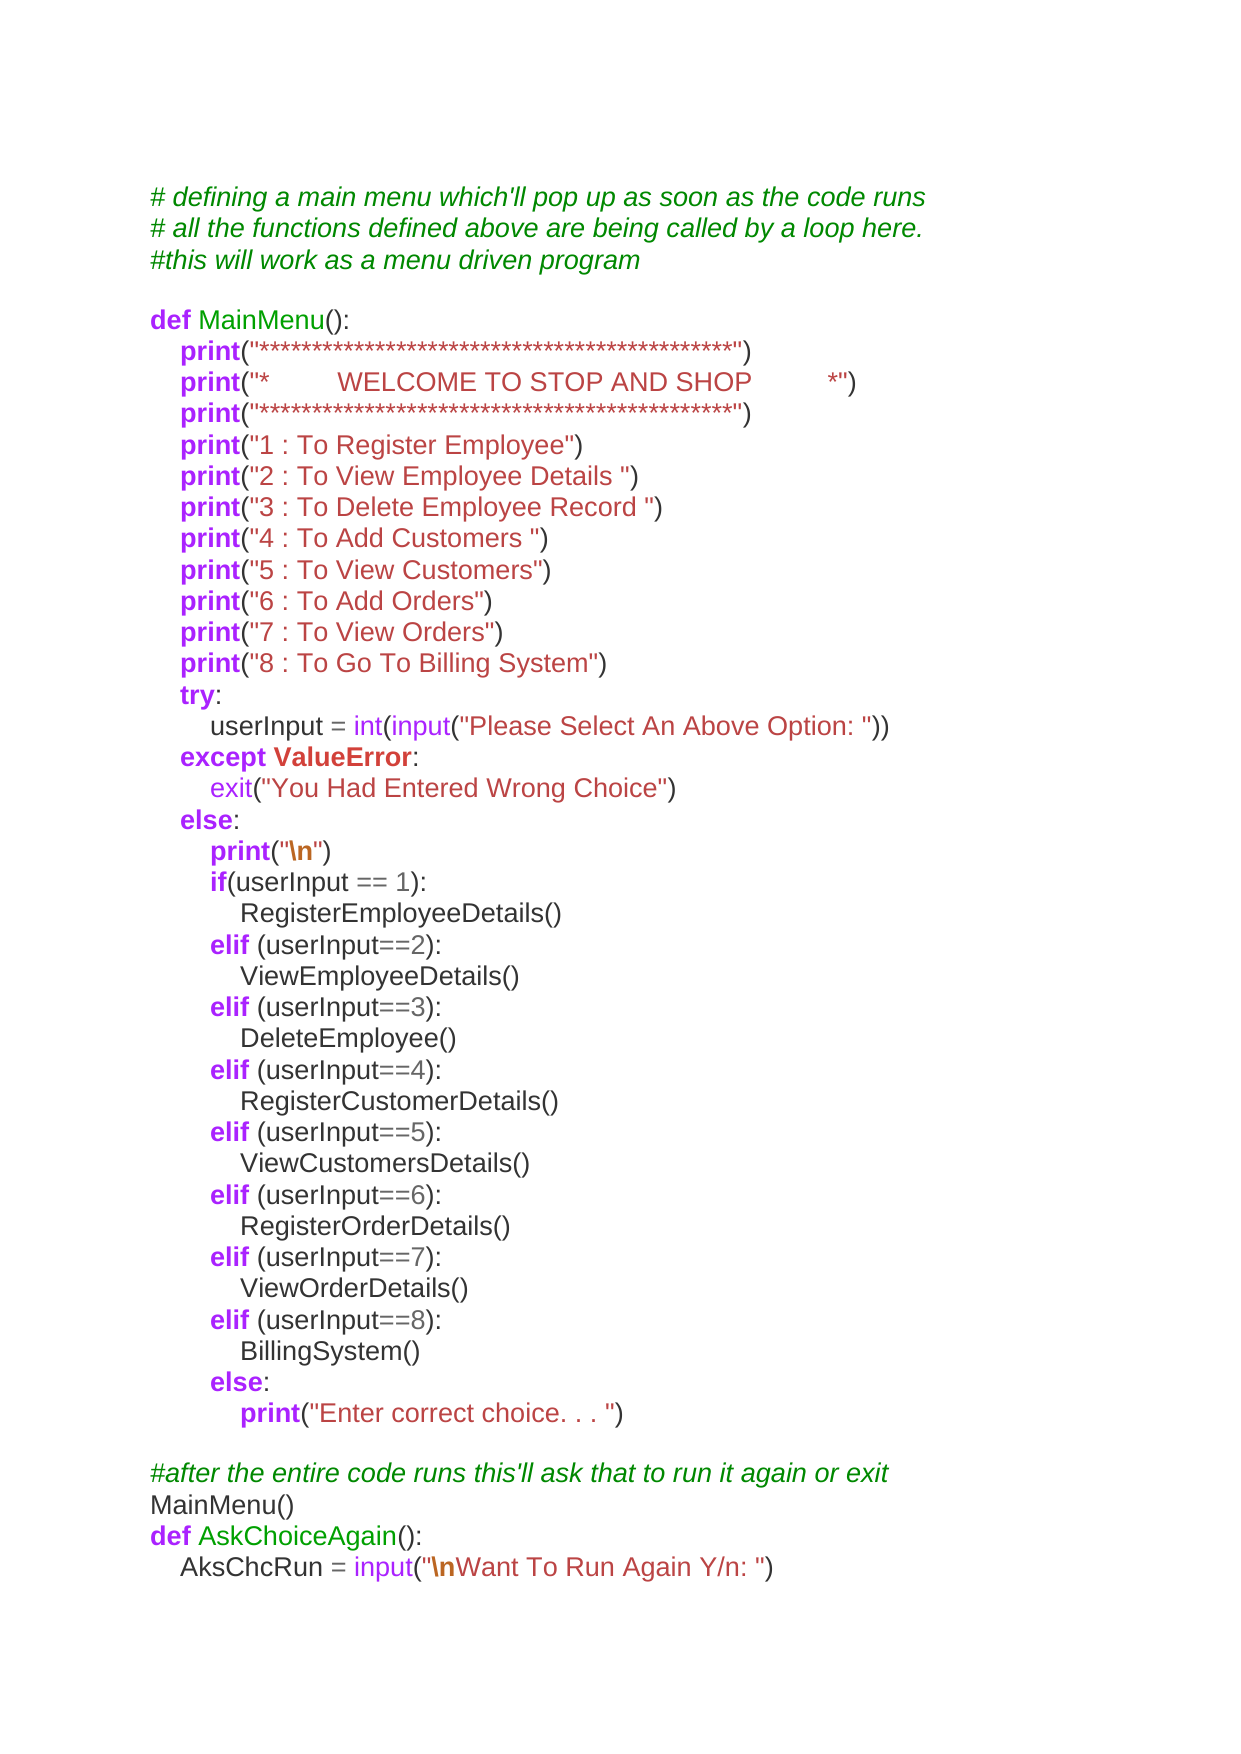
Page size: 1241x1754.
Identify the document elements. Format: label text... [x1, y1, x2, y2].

text def MainMenu(): [150, 304, 1059, 335]
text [150, 1551, 1059, 1582]
text # defining a main menu which'll pop up as soon as the code runs [150, 181, 1059, 212]
text exit("You Had Entered Wrong Choice") [150, 772, 1059, 804]
text print("* WELCOME TO STOP AND SHOP *") [150, 366, 1059, 397]
text print("Enter correct choice. . . ") [150, 1397, 1059, 1429]
text RegisterOrderDetails() [150, 1210, 1059, 1241]
text elif (userInput==6): [150, 1179, 1059, 1210]
text BillingSystem() [150, 1335, 1059, 1366]
text if(userInput == 1): [150, 866, 1059, 897]
text print("\n") [150, 835, 1059, 866]
text elif (userInput==4): [150, 1054, 1059, 1085]
text elif (userInput==3): [150, 991, 1059, 1022]
text MainMenu() [150, 1489, 1059, 1520]
text DeleteEmployee() [150, 1022, 1059, 1054]
text except ValueError: [150, 741, 1059, 772]
text print("6 : To Add Orders") [150, 585, 1059, 616]
text print("8 : To Go To Billing System") [150, 647, 1059, 679]
text RegisterEmployeeDetails() [150, 897, 1059, 929]
text print("3 : To Delete Employee Record ") [150, 491, 1059, 522]
text print("2 : To View Employee Details ") [150, 460, 1059, 491]
text elif (userInput==5): [150, 1116, 1059, 1147]
text print("4 : To Add Customers ") [150, 522, 1059, 554]
text def AskChoiceAgain(): [150, 1520, 1059, 1551]
text print("*********************************************") [150, 335, 1059, 366]
text #after the entire code runs this'll ask that to run it again or exit [150, 1457, 1059, 1489]
text elif (userInput==2): [150, 929, 1059, 960]
text userInput = int(input("Please Select An Above Option: ")) [150, 710, 1059, 741]
text elif (userInput==7): [150, 1241, 1059, 1272]
text RegisterCustomerDetails() [150, 1085, 1059, 1116]
text print("5 : To View Customers") [150, 554, 1059, 585]
text else: [150, 804, 1059, 835]
text print("7 : To View Orders") [150, 616, 1059, 647]
text ViewCustomersDetails() [150, 1147, 1059, 1179]
text print("*********************************************") [150, 397, 1059, 429]
text # all the functions defined above are being called by a loop here. [150, 212, 1059, 244]
text print("1 : To Register Employee") [150, 429, 1059, 460]
text ViewEmployeeDetails() [150, 960, 1059, 991]
text ViewOrderDetails() [150, 1272, 1059, 1304]
text #this will work as a menu driven program [150, 244, 1059, 275]
text elif (userInput==8): [150, 1304, 1059, 1335]
text else: [150, 1366, 1059, 1397]
text try: [150, 679, 1059, 710]
